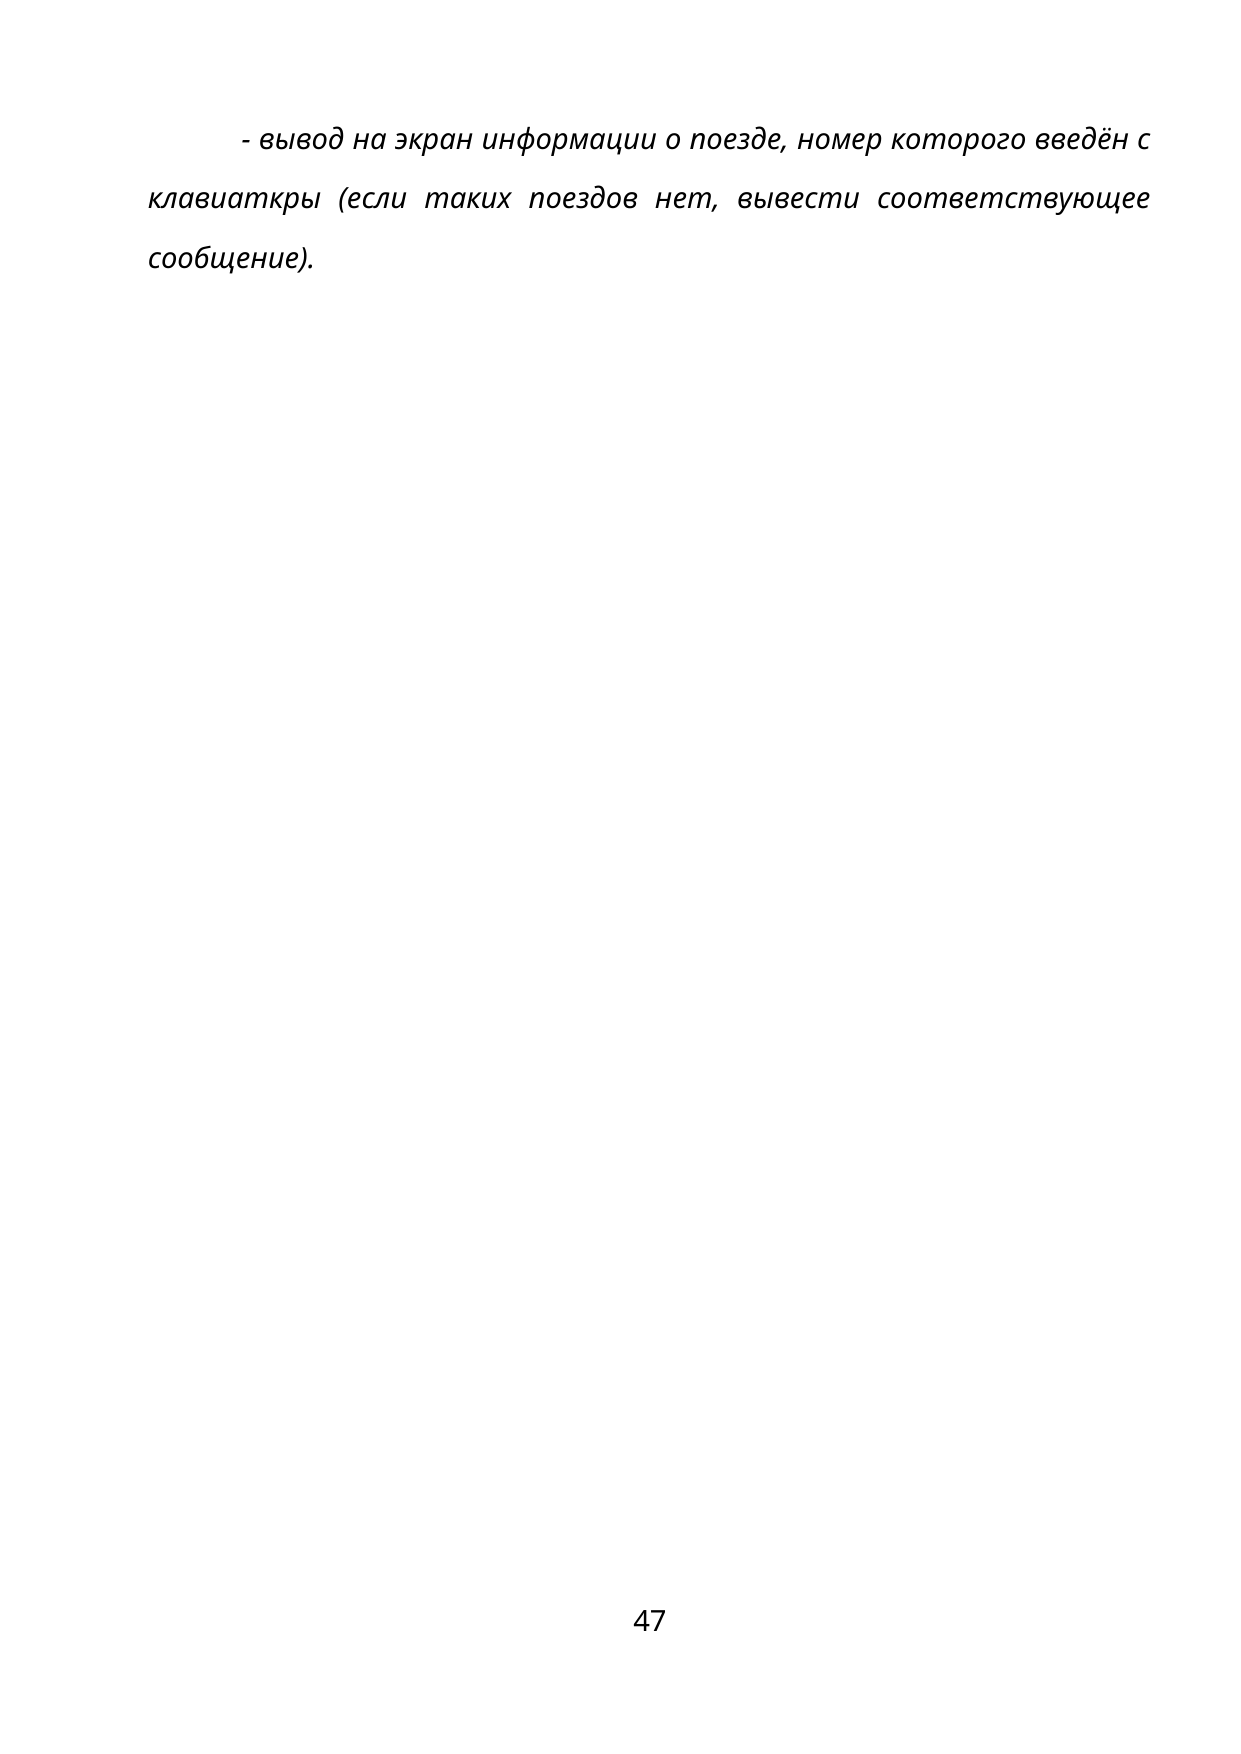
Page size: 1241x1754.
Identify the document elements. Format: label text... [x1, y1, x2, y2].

text - вывод на экран информации о поезде, номер которого введён с клавиаткры (если таких поездов нет, вывести соответствующее сообщение). [148, 118, 1152, 277]
